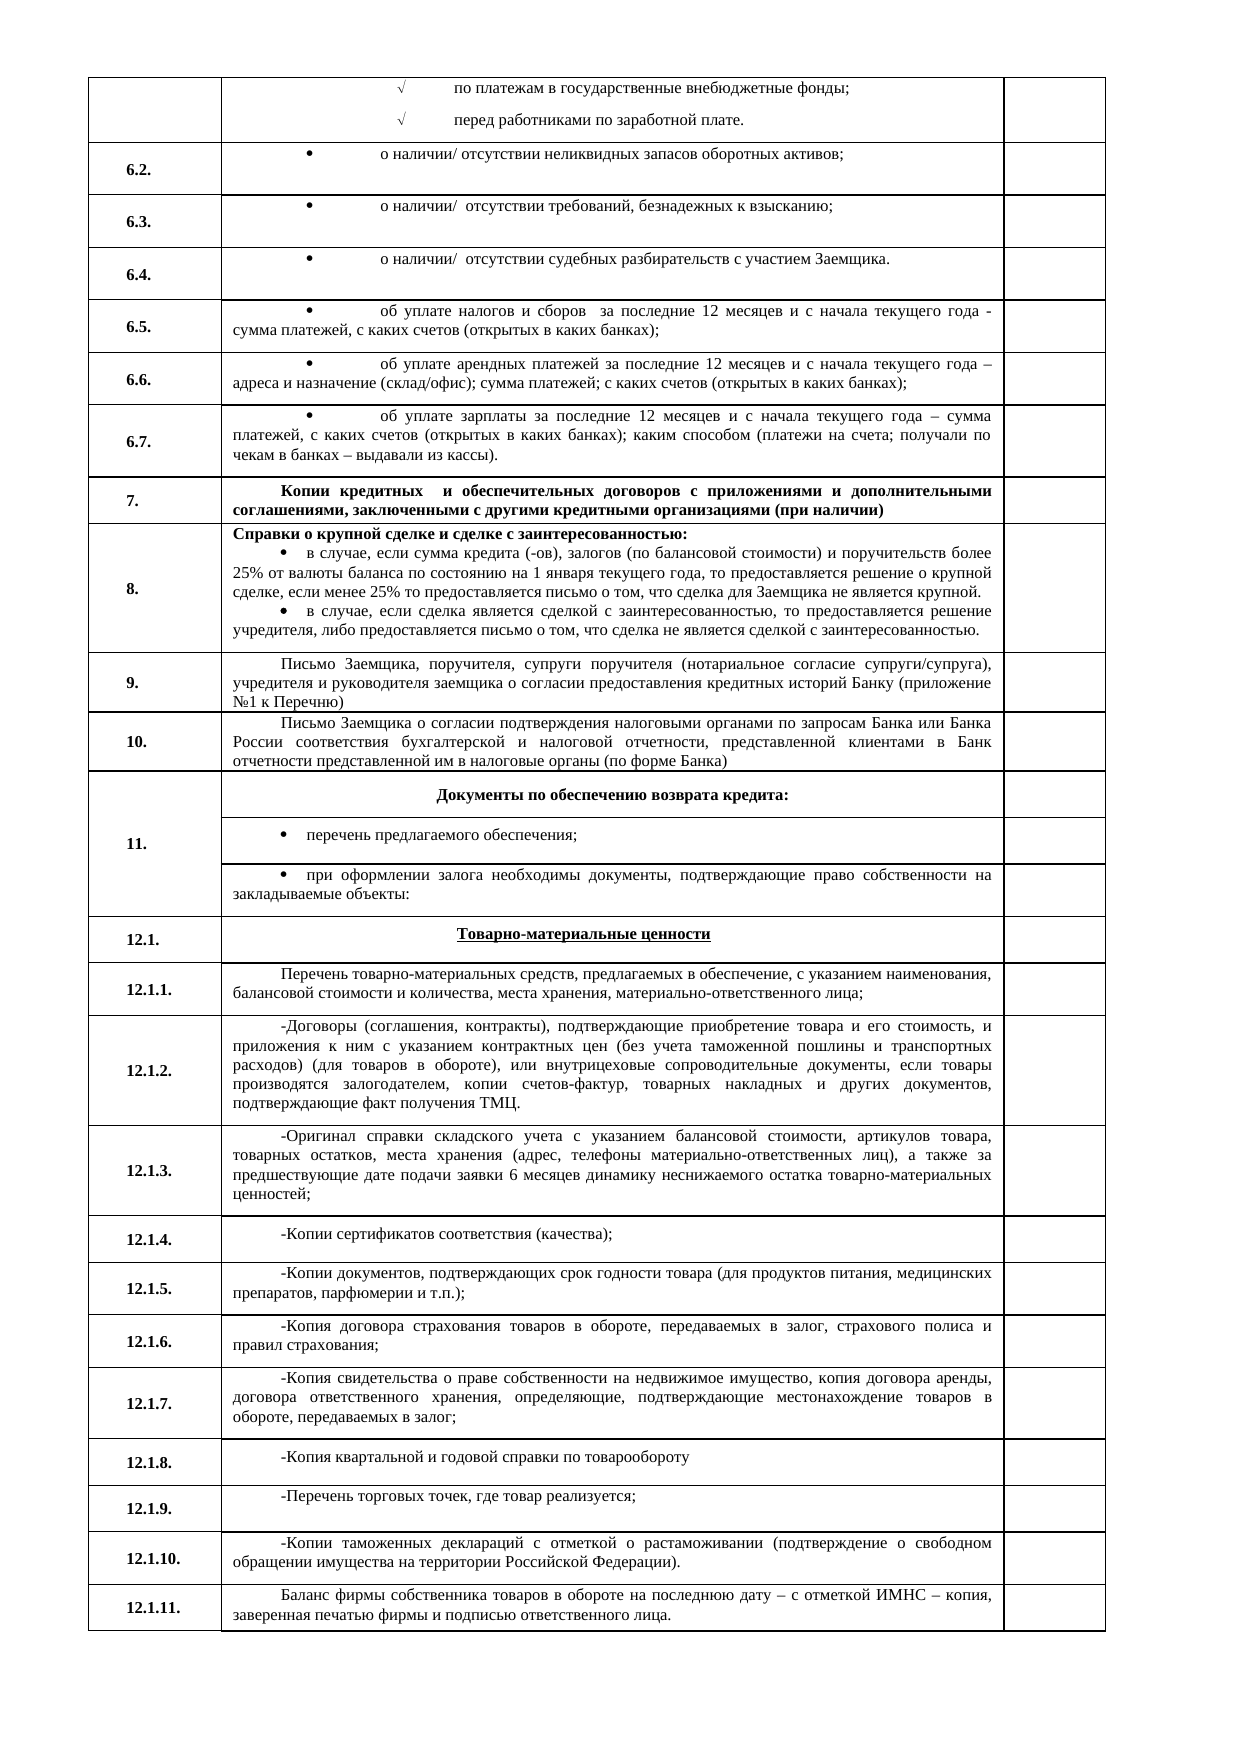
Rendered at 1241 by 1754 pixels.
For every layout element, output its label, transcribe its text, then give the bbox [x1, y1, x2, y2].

table_cell Товарно-материальные ценности [222, 917, 1003, 962]
table_cell [1005, 406, 1105, 476]
table_cell [1005, 713, 1105, 770]
table_cell [89, 405, 221, 476]
table_cell [1005, 1316, 1105, 1367]
table_cell о наличии/ отсутствии неликвидных запасов оборотных активов; [222, 143, 1003, 194]
table_cell [89, 917, 221, 962]
table_cell [89, 143, 221, 194]
table_cell Письмо Заемщика о согласии подтверждения налоговыми органами по запросам Банка или Банка России соответствия бухгалтерской и налоговой отчетности, представленной клиентами в Банк отчетности представленной им в налоговые органы (по форме Банка) [222, 713, 1003, 770]
table_cell [89, 963, 221, 1014]
table_cell -Перечень торговых точек, где товар реализуется; [222, 1486, 1003, 1531]
table_cell [89, 353, 221, 404]
table_cell -Копии сертификатов соответствия (качества); [222, 1217, 1003, 1262]
table_cell [1005, 1263, 1105, 1314]
table_cell Письмо Заемщика, поручителя, супруги поручителя (нотариальное согласие супруги/супруга), учредителя и руководителя заемщика о согласии предоставления кредитных историй Банку (приложение №1 к Перечню) [222, 653, 1003, 711]
table_cell [89, 1486, 221, 1531]
table_cell [1005, 301, 1105, 352]
table_cell [1005, 818, 1105, 863]
table_cell [89, 1263, 221, 1314]
table_cell [89, 713, 221, 770]
table_cell [1005, 196, 1105, 247]
table_cell [1005, 964, 1105, 1014]
table_cell [89, 1126, 221, 1215]
table_cell о наличии/ отсутствии требований, безнадежных к взысканию; [222, 196, 1003, 247]
table_cell -Копия квартальной и годовой справки по товарообороту [222, 1440, 1003, 1485]
table_cell [89, 524, 221, 652]
table_cell -Договоры (соглашения, контракты), подтверждающие приобретение товара и его стоимость, и приложения к ним с указанием контрактных цен (без учета таможенной пошлины и транспортных расходов) (для товаров в обороте), или внутрицеховые сопроводительные документы, если товары производятся залогодателем, копии счетов-фактур, товарных накладных и других документов, подтверждающие факт получения ТМЦ. [222, 1016, 1003, 1124]
table_cell [89, 1439, 221, 1485]
table_cell об уплате зарплаты за последние 12 месяцев и с начала текущего года – сумма платежей, с каких счетов (открытых в каких банках); каким способом (платежи на счета; получали по чекам в банках – выдавали из кассы). [222, 406, 1003, 476]
table_cell [1005, 248, 1105, 299]
table_cell [89, 478, 221, 523]
table_cell [1005, 478, 1105, 523]
table_cell о наличии/ отсутствии судебных разбирательств с участием Заемщика. [222, 248, 1003, 299]
table_cell об уплате налогов и сборов за последние 12 месяцев и с начала текущего года - сумма платежей, с каких счетов (открытых в каких банках); [222, 301, 1003, 352]
table_cell [1005, 772, 1105, 817]
table_cell [1005, 78, 1105, 142]
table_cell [222, 78, 1003, 142]
table_cell [89, 78, 221, 142]
table_cell [1005, 524, 1105, 652]
table_cell [89, 1532, 221, 1584]
table_cell [1005, 1585, 1105, 1630]
table_cell -Копии документов, подтверждающих срок годности товара (для продуктов питания, медицинских препаратов, парфюмерии и т.п.); [222, 1263, 1003, 1314]
table_cell [89, 195, 221, 247]
table_cell [89, 1315, 221, 1367]
table_cell [89, 1585, 221, 1630]
table_cell [89, 772, 221, 916]
table_cell -Копии таможенных деклараций с отметкой о растаможивании (подтверждение о свободном обращении имущества на территории Российской Федерации). [222, 1533, 1003, 1584]
table_cell Перечень товарно-материальных средств, предлагаемых в обеспечение, с указанием наименования, балансовой стоимости и количества, места хранения, материально-ответственного лица; [222, 964, 1003, 1014]
table_cell Справки о крупной сделке и сделке с заинтересованностью: в случае, если сумма кредита (-ов), залогов (по балансовой стоимости) и поручительств более 25% от валюты баланса по состоянию на 1 января текущего года, то предоставляется решение о крупной сделке, если менее 25% то предоставляется письмо о том, что сделка для Заемщика не является крупной. в случае, если сделка является сделкой с заинтересованностью, то предоставляется решение учредителя, либо предоставляется письмо о том, что сделка не является сделкой с заинтересованностью. [222, 524, 1003, 652]
table_cell -Копия договора страхования товаров в обороте, передаваемых в залог, страхового полиса и правил страхования; [222, 1316, 1003, 1367]
table_cell [89, 1368, 221, 1438]
table_cell перечень предлагаемого обеспечения; [222, 818, 1003, 863]
table_cell [89, 1016, 221, 1124]
table_cell Документы по обеспечению возврата кредита: [222, 772, 1003, 817]
table_cell [1005, 1486, 1105, 1531]
table_cell [1005, 1533, 1105, 1584]
table_cell [1005, 1440, 1105, 1485]
table_cell -Оригинал справки складского учета с указанием балансовой стоимости, артикулов товара, товарных остатков, места хранения (адрес, телефоны материально-ответственных лиц), а также за предшествующие дате подачи заявки 6 месяцев динамику неснижаемого остатка товарно-материальных ценностей; [222, 1126, 1003, 1215]
table_cell [1005, 353, 1105, 404]
table_cell [89, 1216, 221, 1262]
table_cell [1005, 143, 1105, 194]
table_cell [1005, 1016, 1105, 1124]
table_cell Баланс фирмы собственника товаров в обороте на последнюю дату – с отметкой ИМНС – копия, заверенная печатью фирмы и подписью ответственного лица. [222, 1585, 1003, 1630]
table_cell [89, 248, 221, 299]
table_cell [89, 653, 221, 711]
table_cell об уплате арендных платежей за последние 12 месяцев и с начала текущего года – адреса и назначение (склад/офис); сумма платежей; с каких счетов (открытых в каких банках); [222, 353, 1003, 404]
table_cell Копии кредитных и обеспечительных договоров с приложениями и дополнительными соглашениями, заключенными с другими кредитными организациями (при наличии) [222, 478, 1003, 523]
table_cell [1005, 1126, 1105, 1215]
table_cell -Копия свидетельства о праве собственности на недвижимое имущество, копия договора аренды, договора ответственного хранения, определяющие, подтверждающие местонахождение товаров в обороте, передаваемых в залог; [222, 1368, 1003, 1438]
table_cell [1005, 865, 1105, 916]
table_cell [1005, 1368, 1105, 1438]
table_cell [1005, 917, 1105, 962]
table_cell [89, 300, 221, 352]
table_cell при оформлении залога необходимы документы, подтверждающие право собственности на закладываемые объекты: [222, 865, 1003, 916]
table_cell [1005, 1217, 1105, 1262]
table_cell [1005, 653, 1105, 711]
